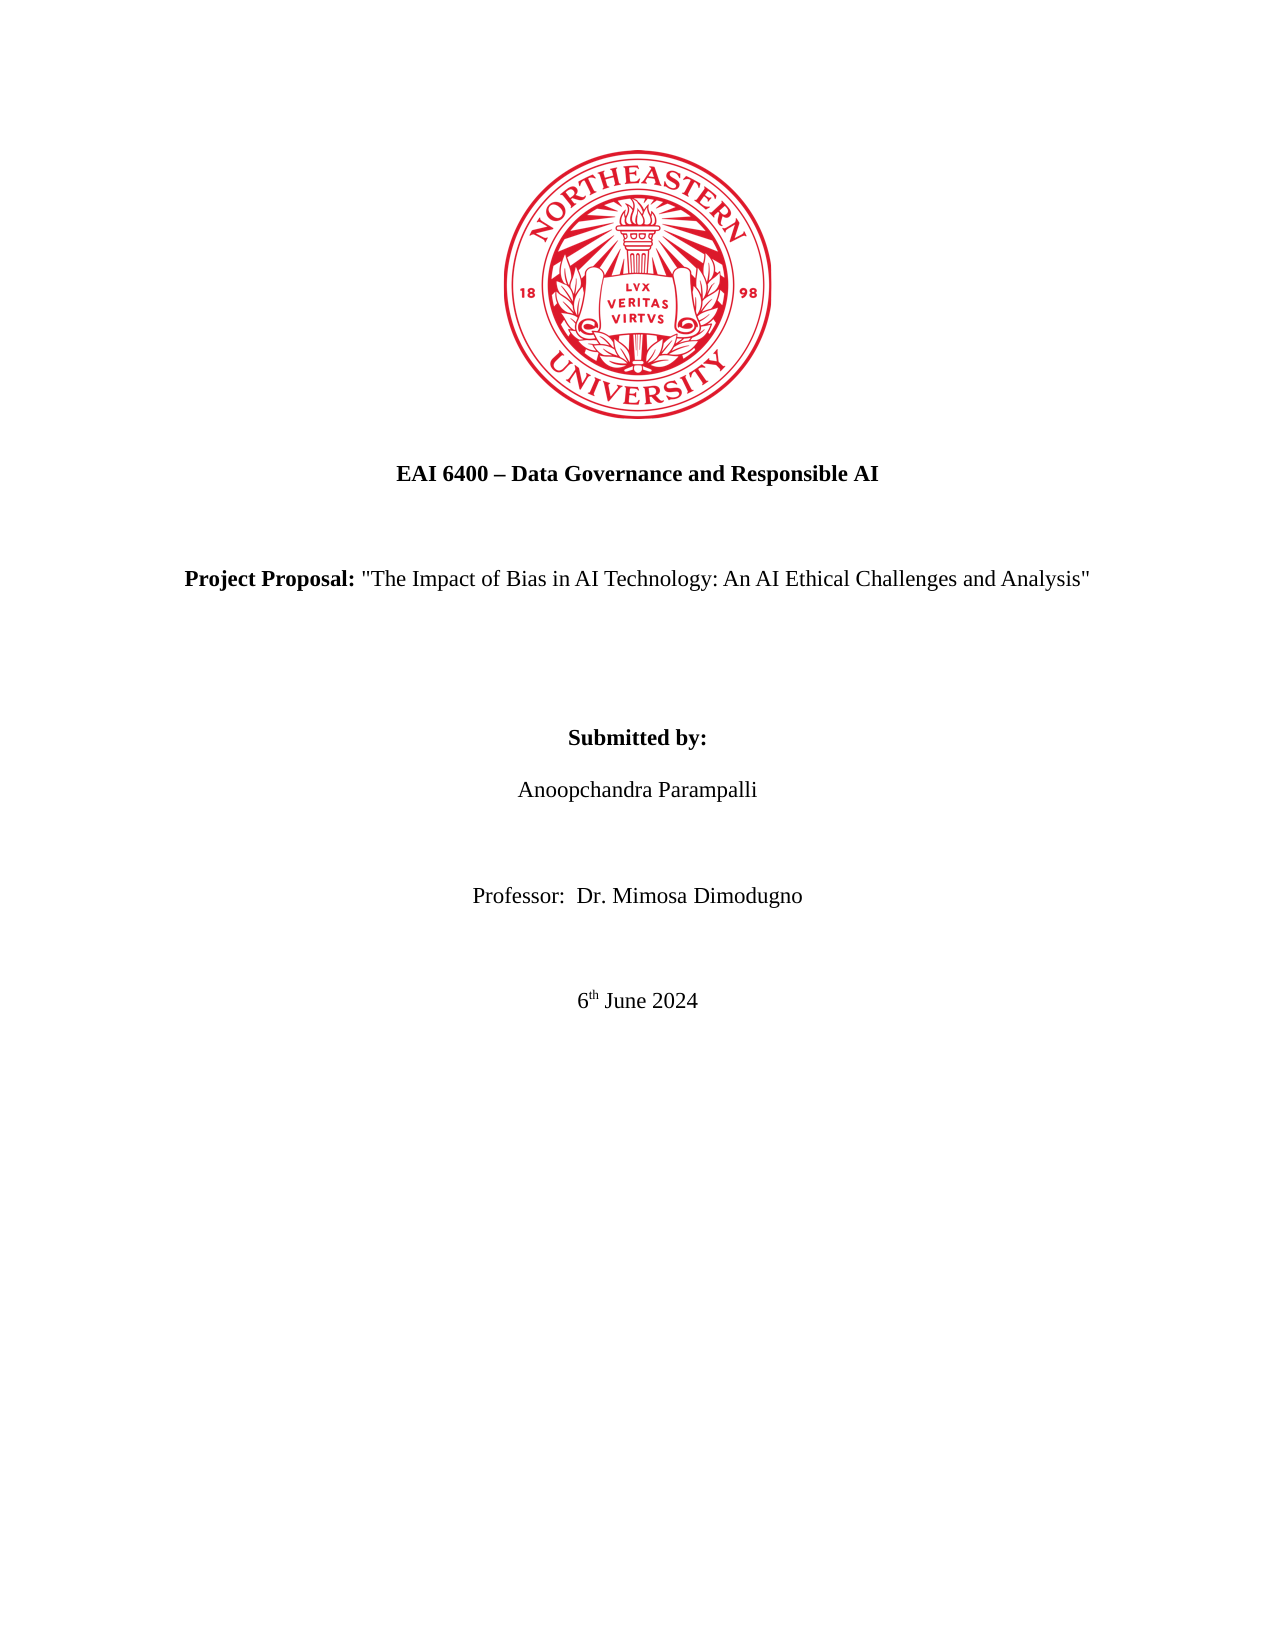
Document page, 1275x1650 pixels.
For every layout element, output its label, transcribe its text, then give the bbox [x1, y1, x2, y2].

text Project Proposal: "The Impact of Bias in AI Technology: An AI Ethical Challenges and Analysis" [150, 565, 1125, 592]
picture [503, 150, 772, 419]
text Submitted by: [150, 723, 1125, 750]
text 6th June 2024 [150, 987, 1125, 1013]
text Professor: Dr. Mimosa Dimodugno [150, 882, 1125, 908]
text EAI 6400 – Data Governance and Responsible AI [150, 460, 1125, 486]
text Anoopchandra Parampalli [150, 776, 1125, 803]
